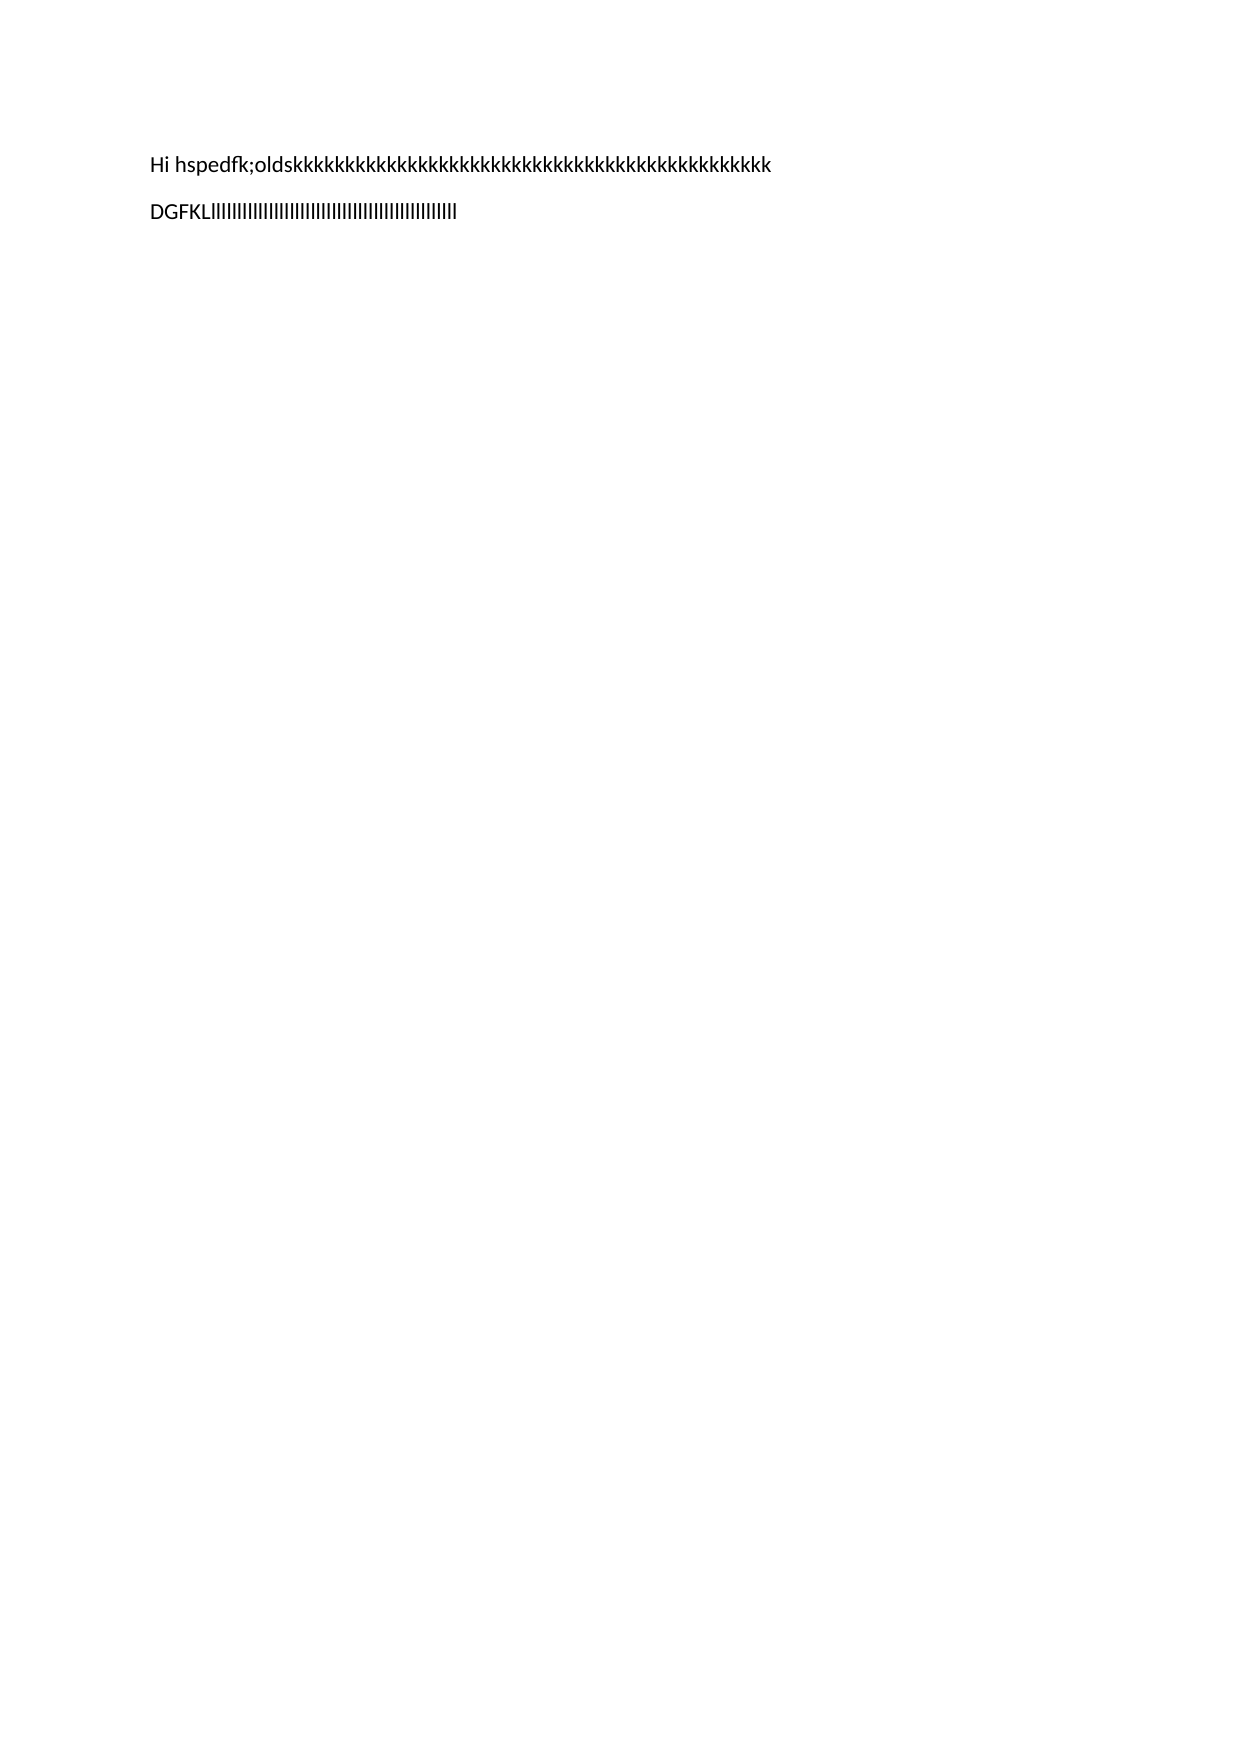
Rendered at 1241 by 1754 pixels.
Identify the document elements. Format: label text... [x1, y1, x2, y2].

text Hi hspedfk;oldskkkkkkkkkkkkkkkkkkkkkkkkkkkkkkkkkkkkkkkkkkkkkk [150, 150, 1090, 178]
text DGFKLlllllllllllllllllllllllllllllllllllllllllllllll [150, 197, 1090, 225]
